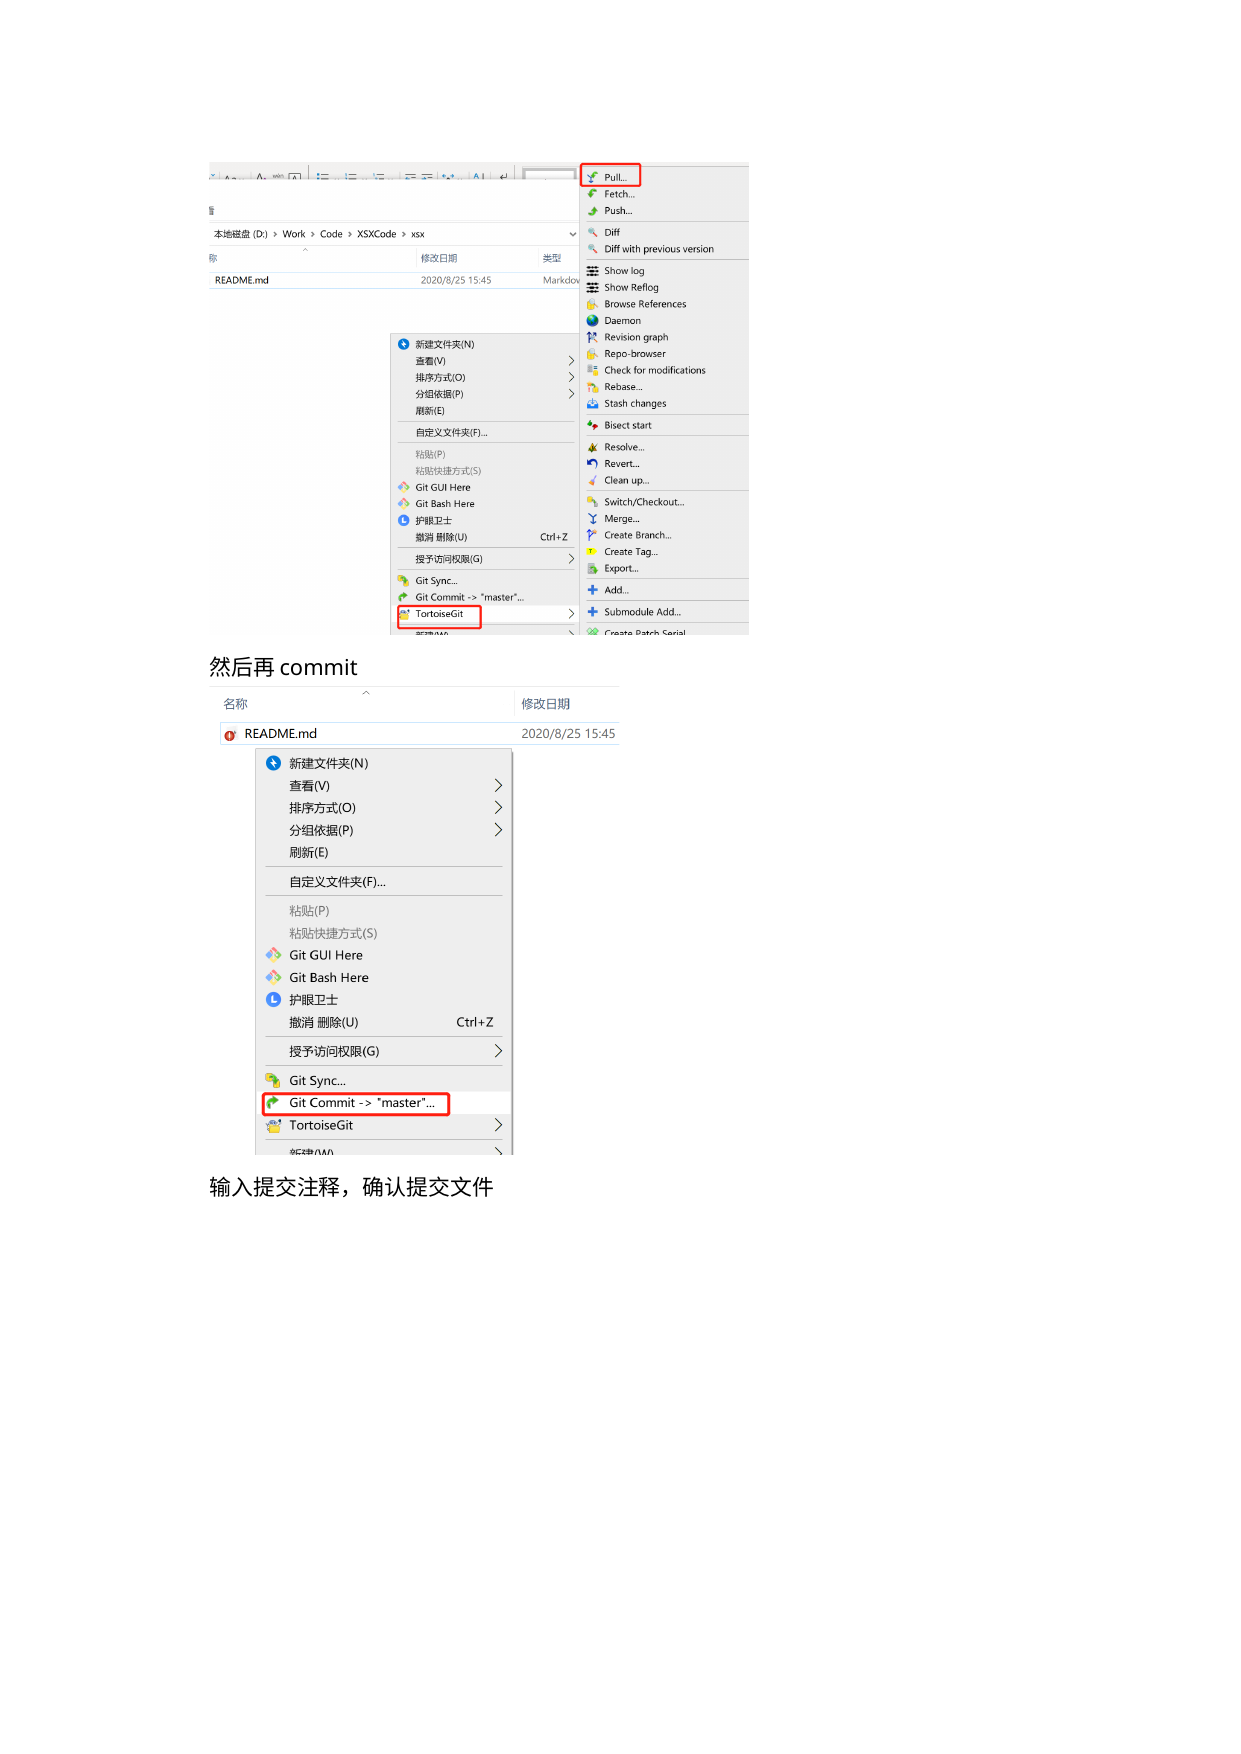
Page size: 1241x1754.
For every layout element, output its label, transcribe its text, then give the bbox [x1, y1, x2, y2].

picture [209, 682, 620, 1155]
picture [209, 162, 749, 635]
text 然后再commit [209, 649, 1053, 682]
text 输入提交注释，确认提交文件 [209, 1169, 1053, 1202]
